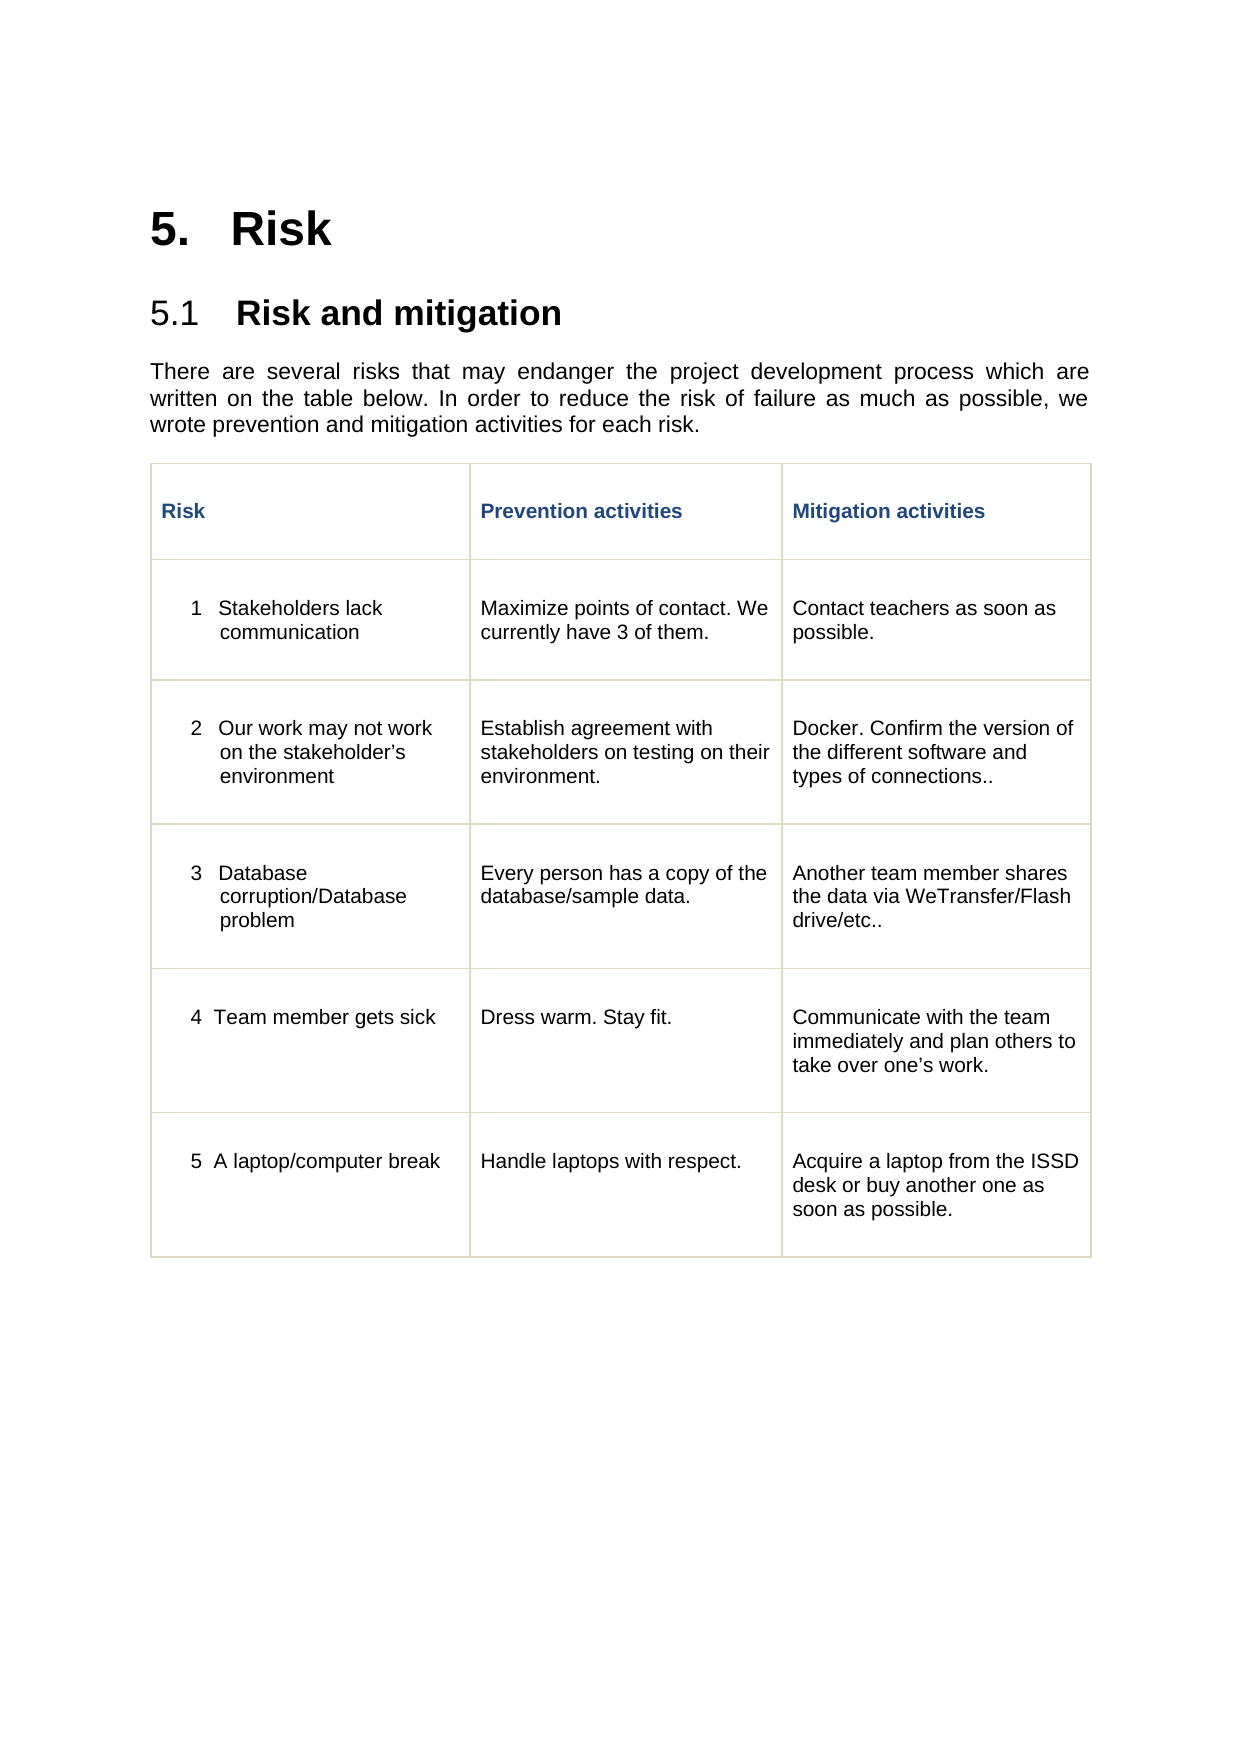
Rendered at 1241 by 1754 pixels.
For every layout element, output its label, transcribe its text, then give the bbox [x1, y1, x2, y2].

table_cell Handle laptops with respect. [471, 1113, 781, 1256]
table_cell Acquire a laptop from the ISSD desk or buy another one as soon as possible. [783, 1113, 1090, 1256]
table_header Mitigation activities [783, 464, 1090, 559]
table_cell 2 Our work may not work on the stakeholder’s environment [152, 681, 469, 823]
text There are several risks that may endanger the project development process which are written on the table below. In order to reduce the risk of failure as much as possible, we wrote prevention and mitigation activities for each risk. [150, 358, 1090, 437]
table_cell Another team member shares the data via WeTransfer/Flash drive/etc.. [783, 825, 1090, 968]
table_cell Contact teachers as soon as possible. [783, 560, 1090, 679]
table_cell Every person has a copy of the database/sample data. [471, 825, 781, 968]
table_cell Docker. Confirm the version of the different software and types of connections.. [783, 681, 1090, 823]
table_cell 4 Team member gets sick [152, 969, 469, 1112]
table_cell 5 A laptop/computer break [152, 1113, 469, 1256]
table_cell Dress warm. Stay fit. [471, 969, 781, 1112]
subtitle 5.1 Risk and mitigation [150, 293, 1090, 333]
table_header Risk [152, 464, 469, 559]
table_cell Maximize points of contact. We currently have 3 of them. [471, 560, 781, 679]
table_cell 1 Stakeholders lack communication [152, 560, 469, 679]
table_header Prevention activities [471, 464, 781, 559]
table_cell Establish agreement with stakeholders on testing on their environment. [471, 681, 781, 823]
subtitle 5. Risk [150, 200, 1090, 255]
table_cell 3 Database corruption/Database problem [152, 825, 469, 968]
table_cell Communicate with the team immediately and plan others to take over one’s work. [783, 969, 1090, 1112]
